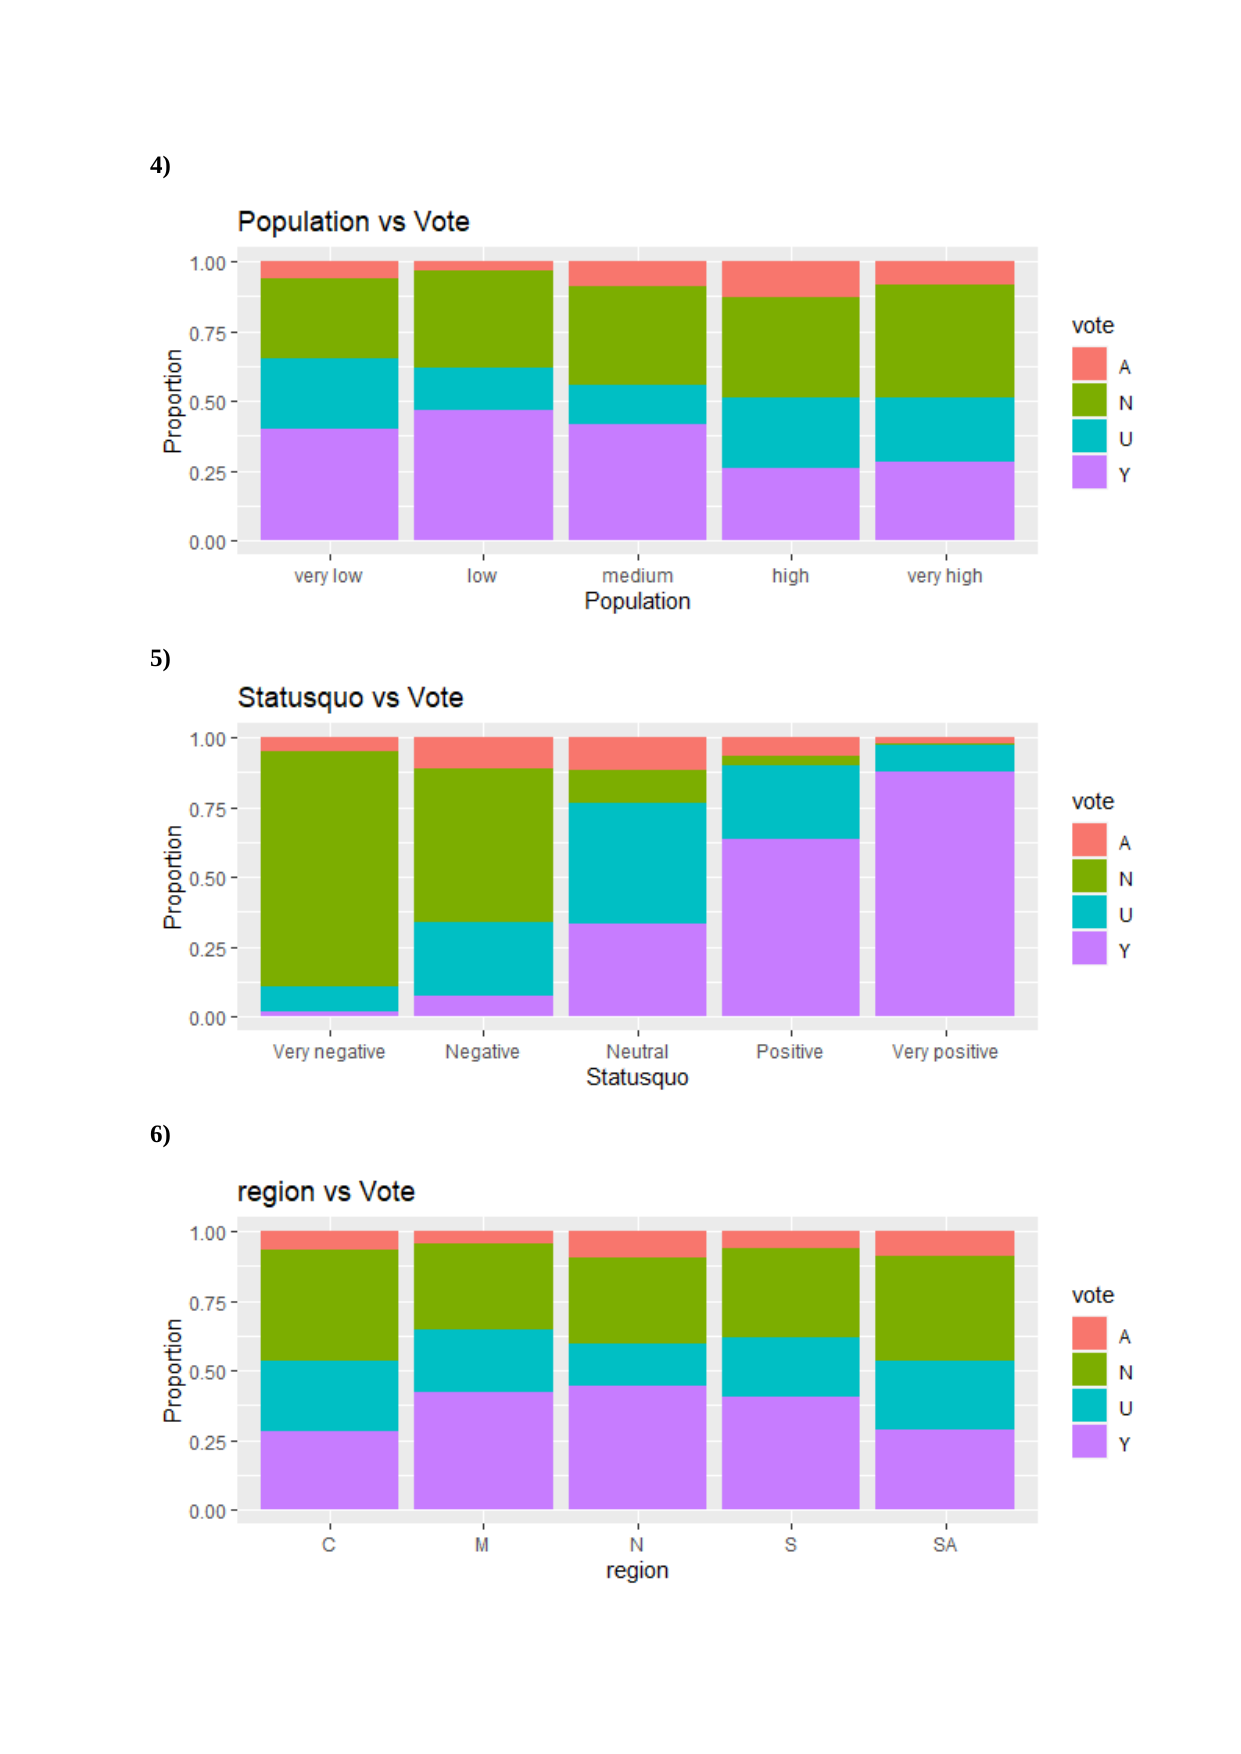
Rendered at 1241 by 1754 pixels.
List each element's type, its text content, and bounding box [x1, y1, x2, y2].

text 6) [150, 1119, 1090, 1148]
picture [150, 1167, 1157, 1594]
picture [150, 197, 1157, 625]
picture [150, 674, 1157, 1101]
text 5) [150, 643, 1090, 674]
text 4) [150, 150, 1090, 179]
